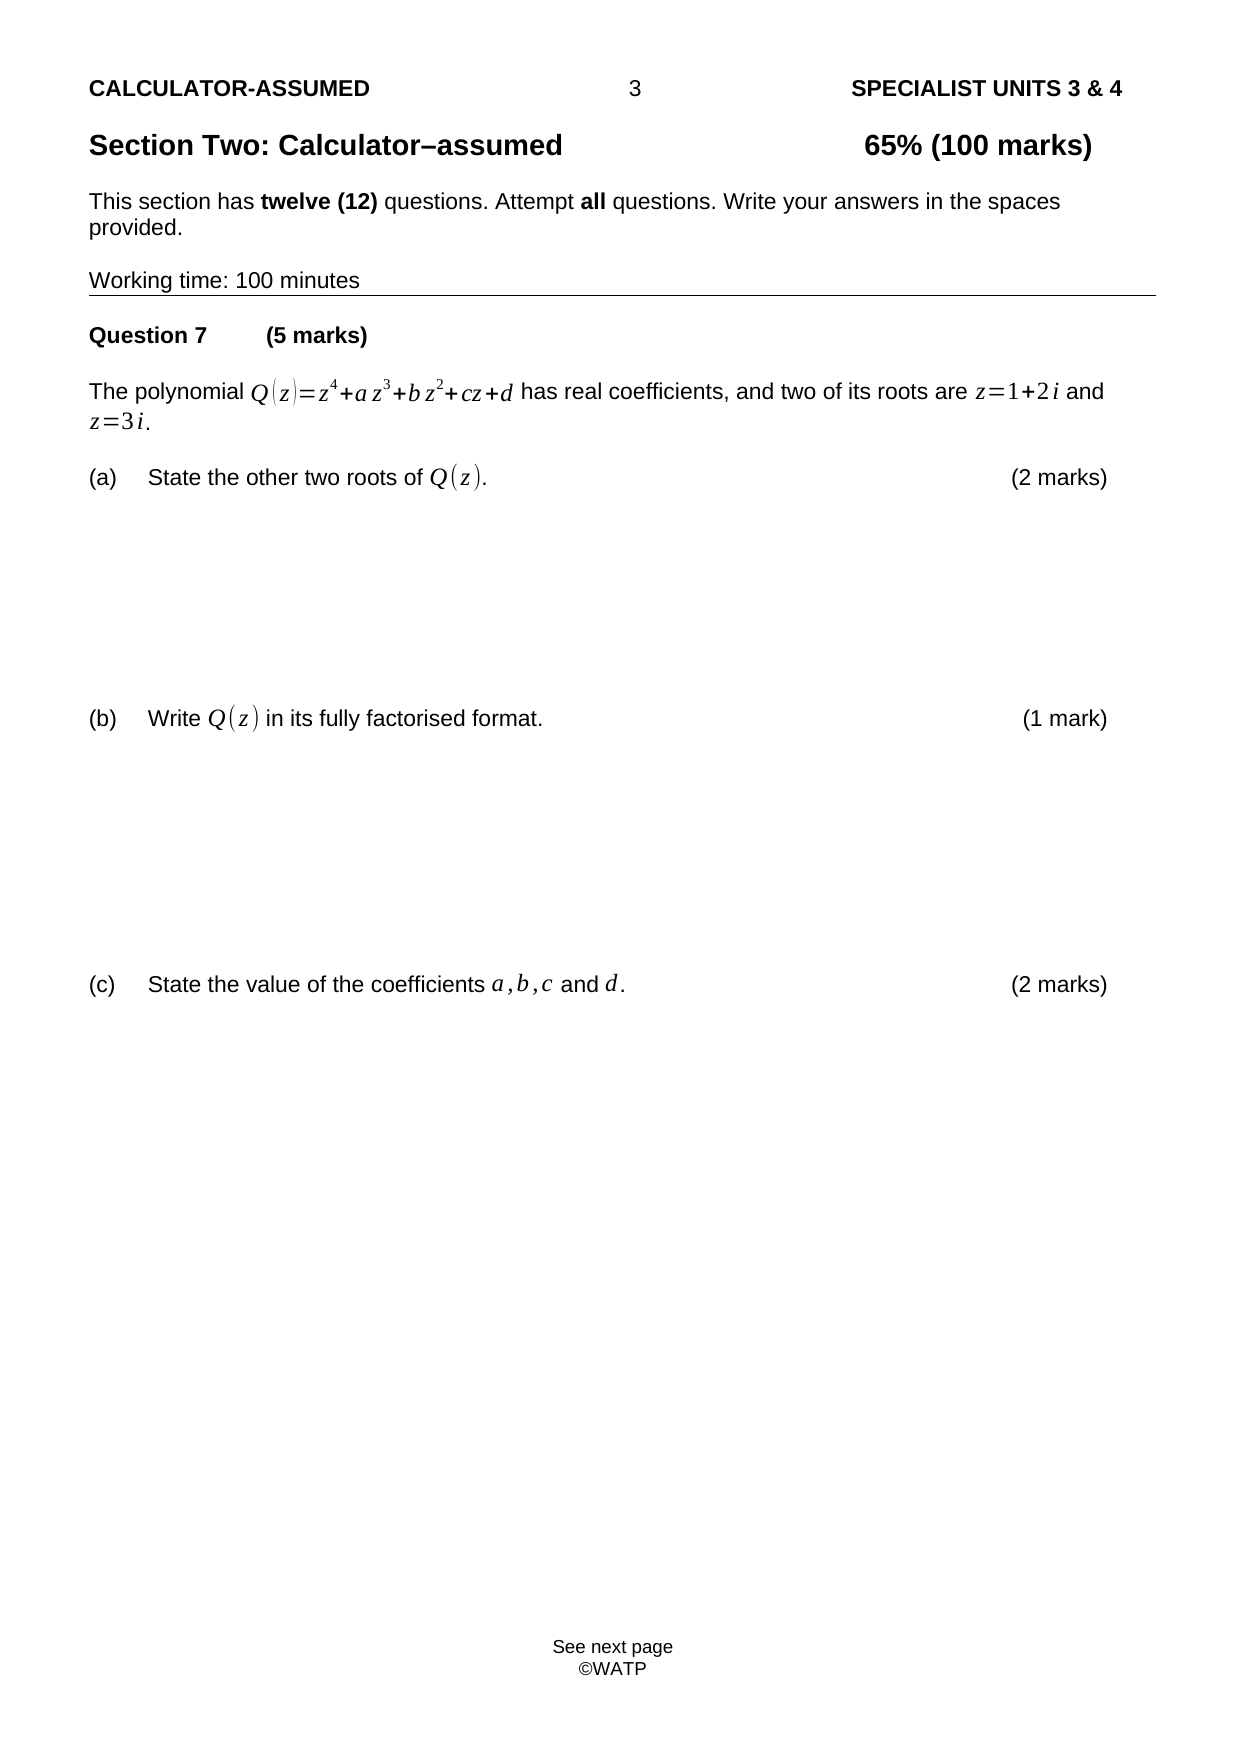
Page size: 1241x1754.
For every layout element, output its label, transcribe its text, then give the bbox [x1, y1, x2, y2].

text (c) State the value of the coefficients and . (2 marks) [89, 970, 1137, 997]
text provided. [89, 214, 1137, 240]
subtitle Section Two: Calculator–assumed 65% (100 marks) [89, 128, 1137, 161]
text Question 7 (5 marks) [89, 322, 1137, 349]
text (a) State the other two roots of . (2 marks) [89, 462, 1137, 492]
text The polynomial has real coefficients, and two of its roots are and . [89, 375, 1137, 436]
text (b) Write in its fully factorised format. (1 mark) [89, 703, 1137, 733]
text This section has twelve (12) questions. Attempt all questions. Write your answers in the spaces [89, 188, 1137, 214]
list Working time: 100 minutes [89, 267, 1156, 295]
